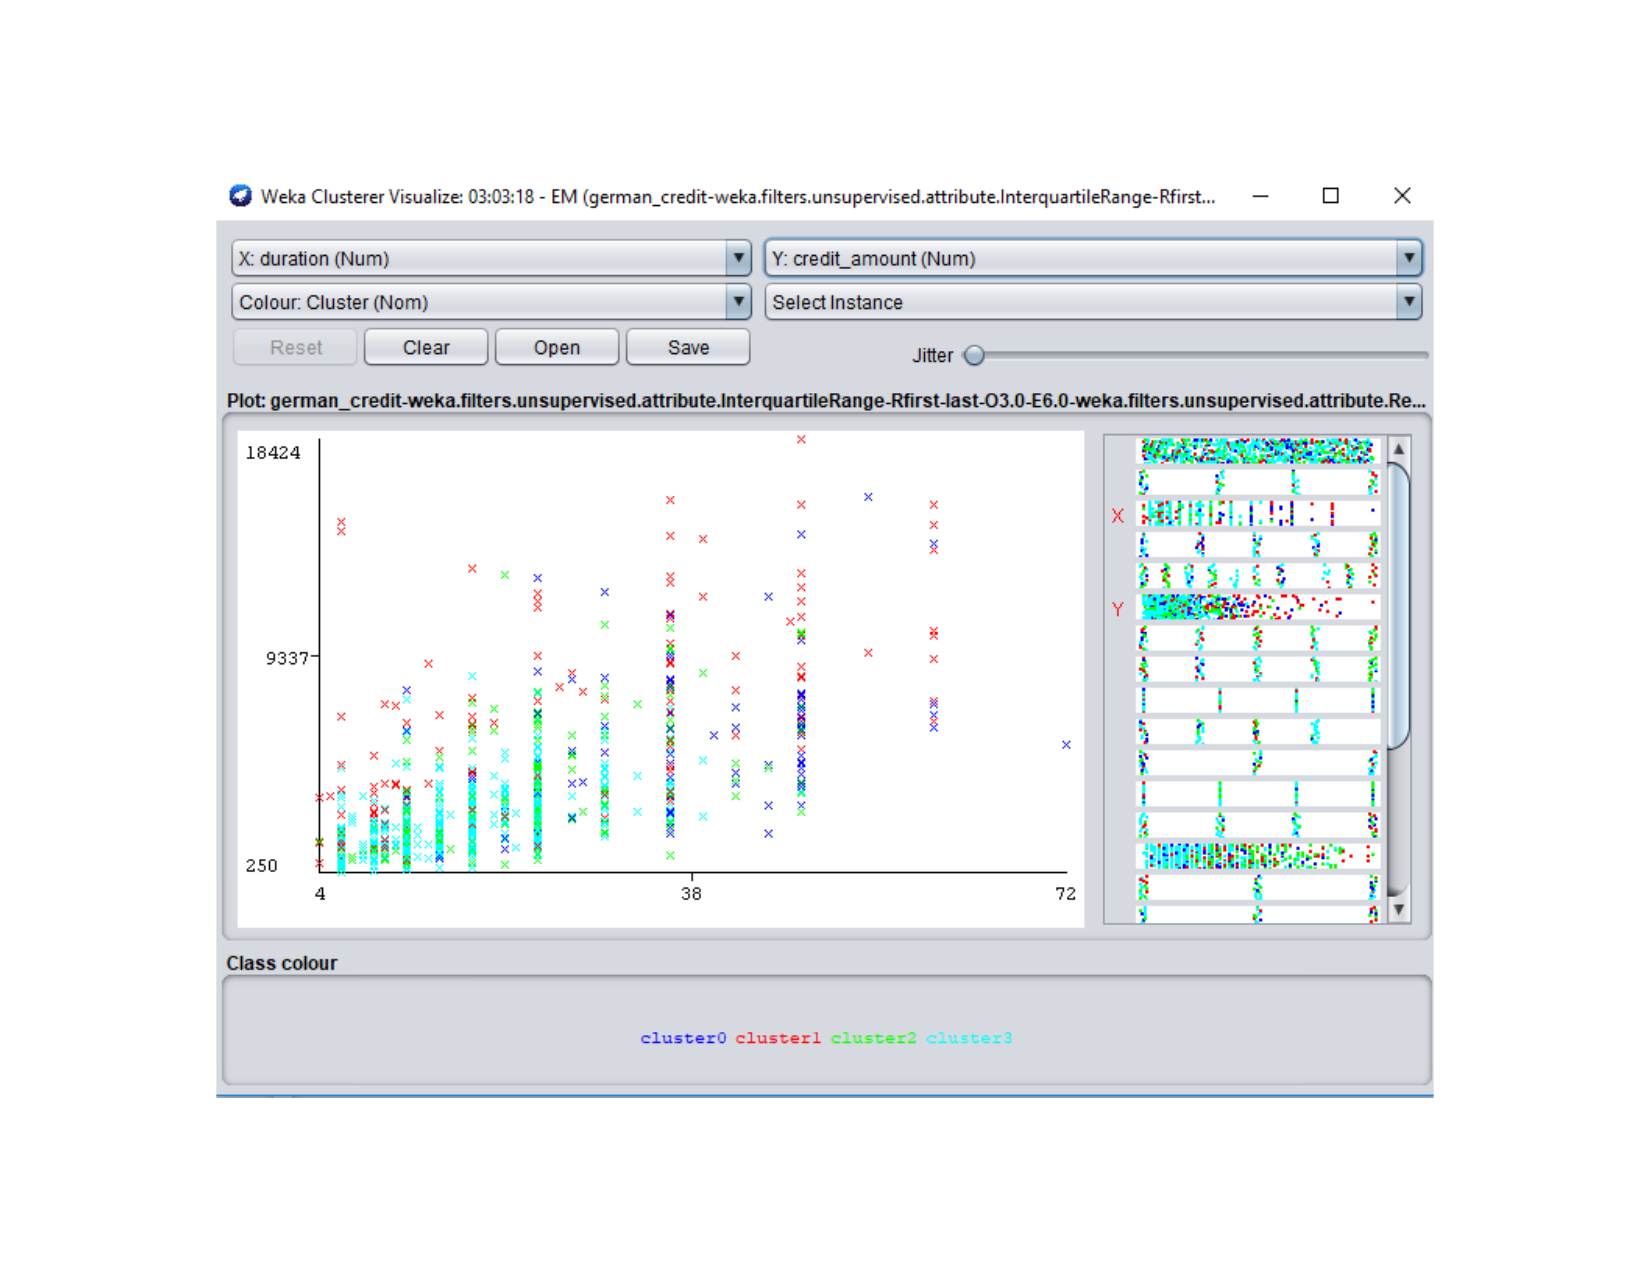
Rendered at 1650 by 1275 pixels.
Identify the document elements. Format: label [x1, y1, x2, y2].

picture [216, 177, 1434, 1098]
